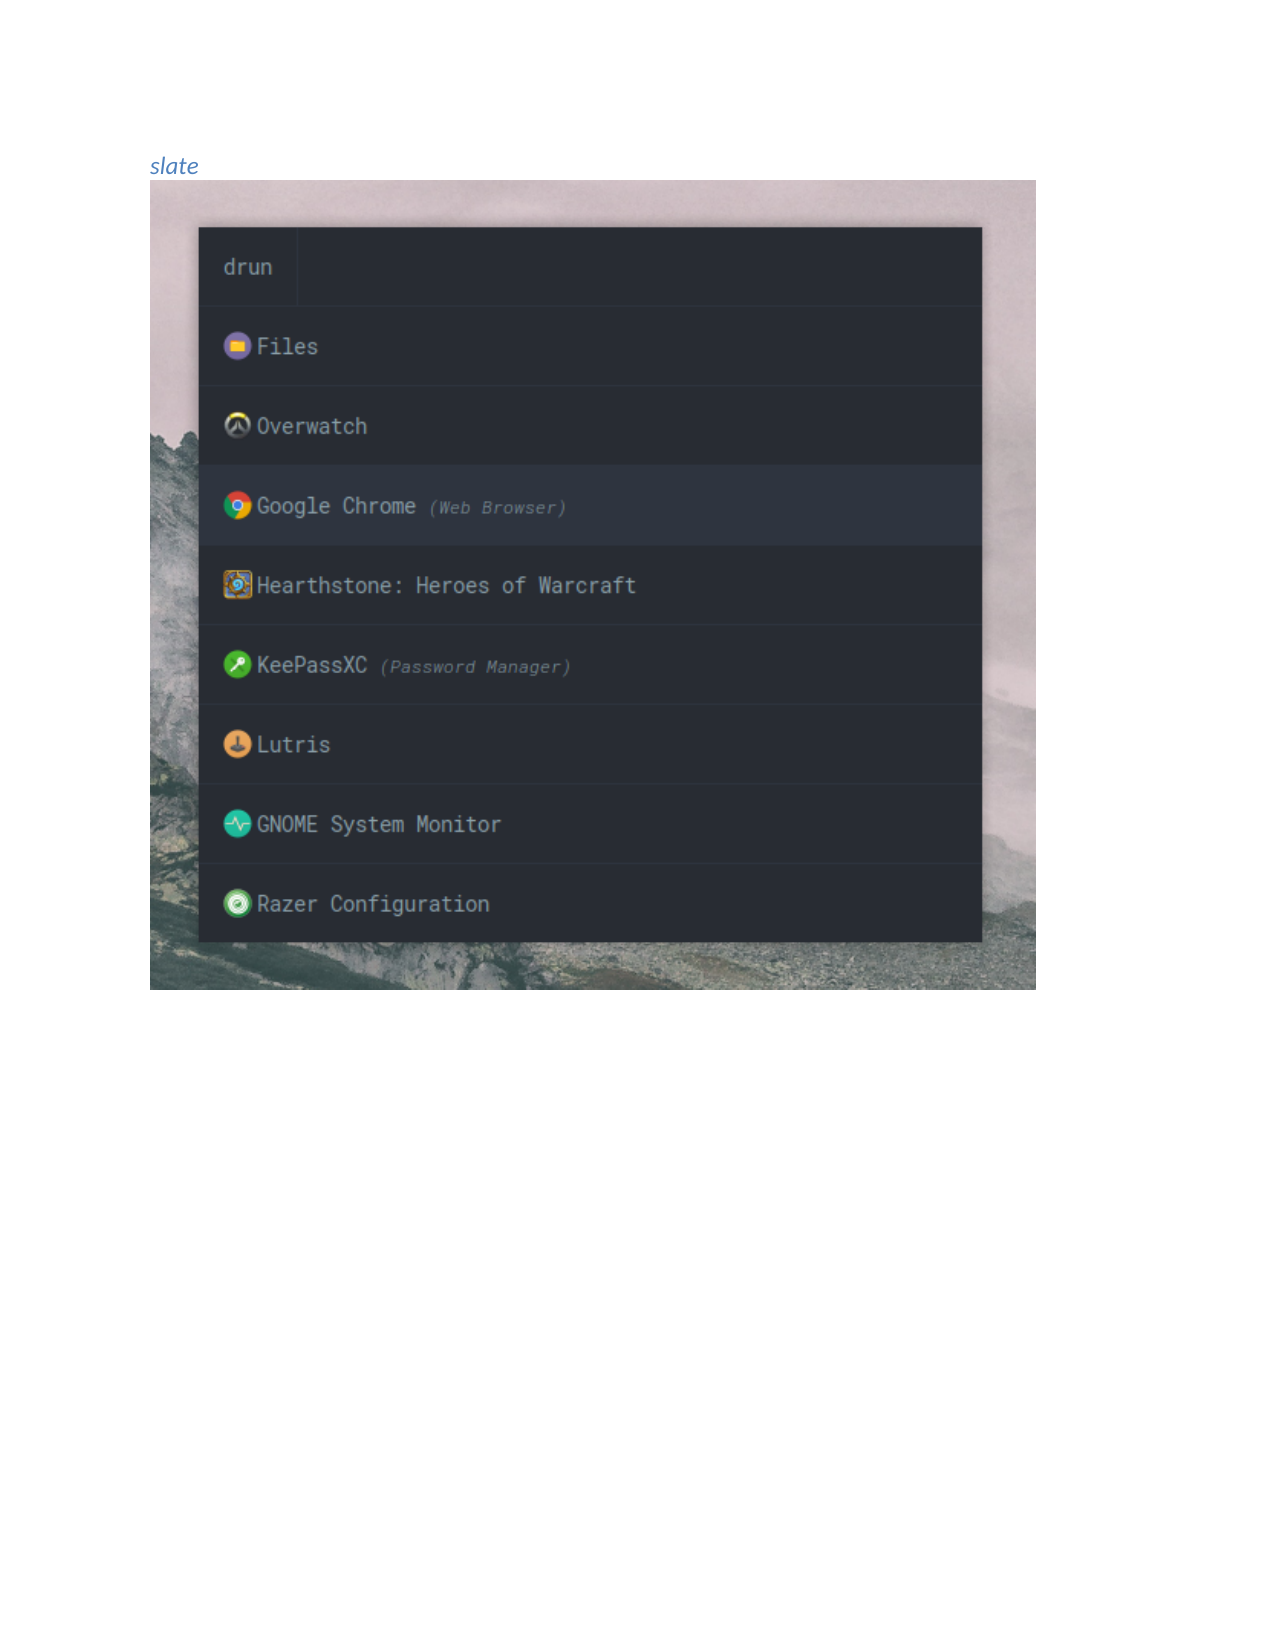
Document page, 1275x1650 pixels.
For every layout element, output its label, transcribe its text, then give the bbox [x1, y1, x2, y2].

picture [150, 180, 1036, 990]
subtitle slate [150, 150, 1125, 181]
